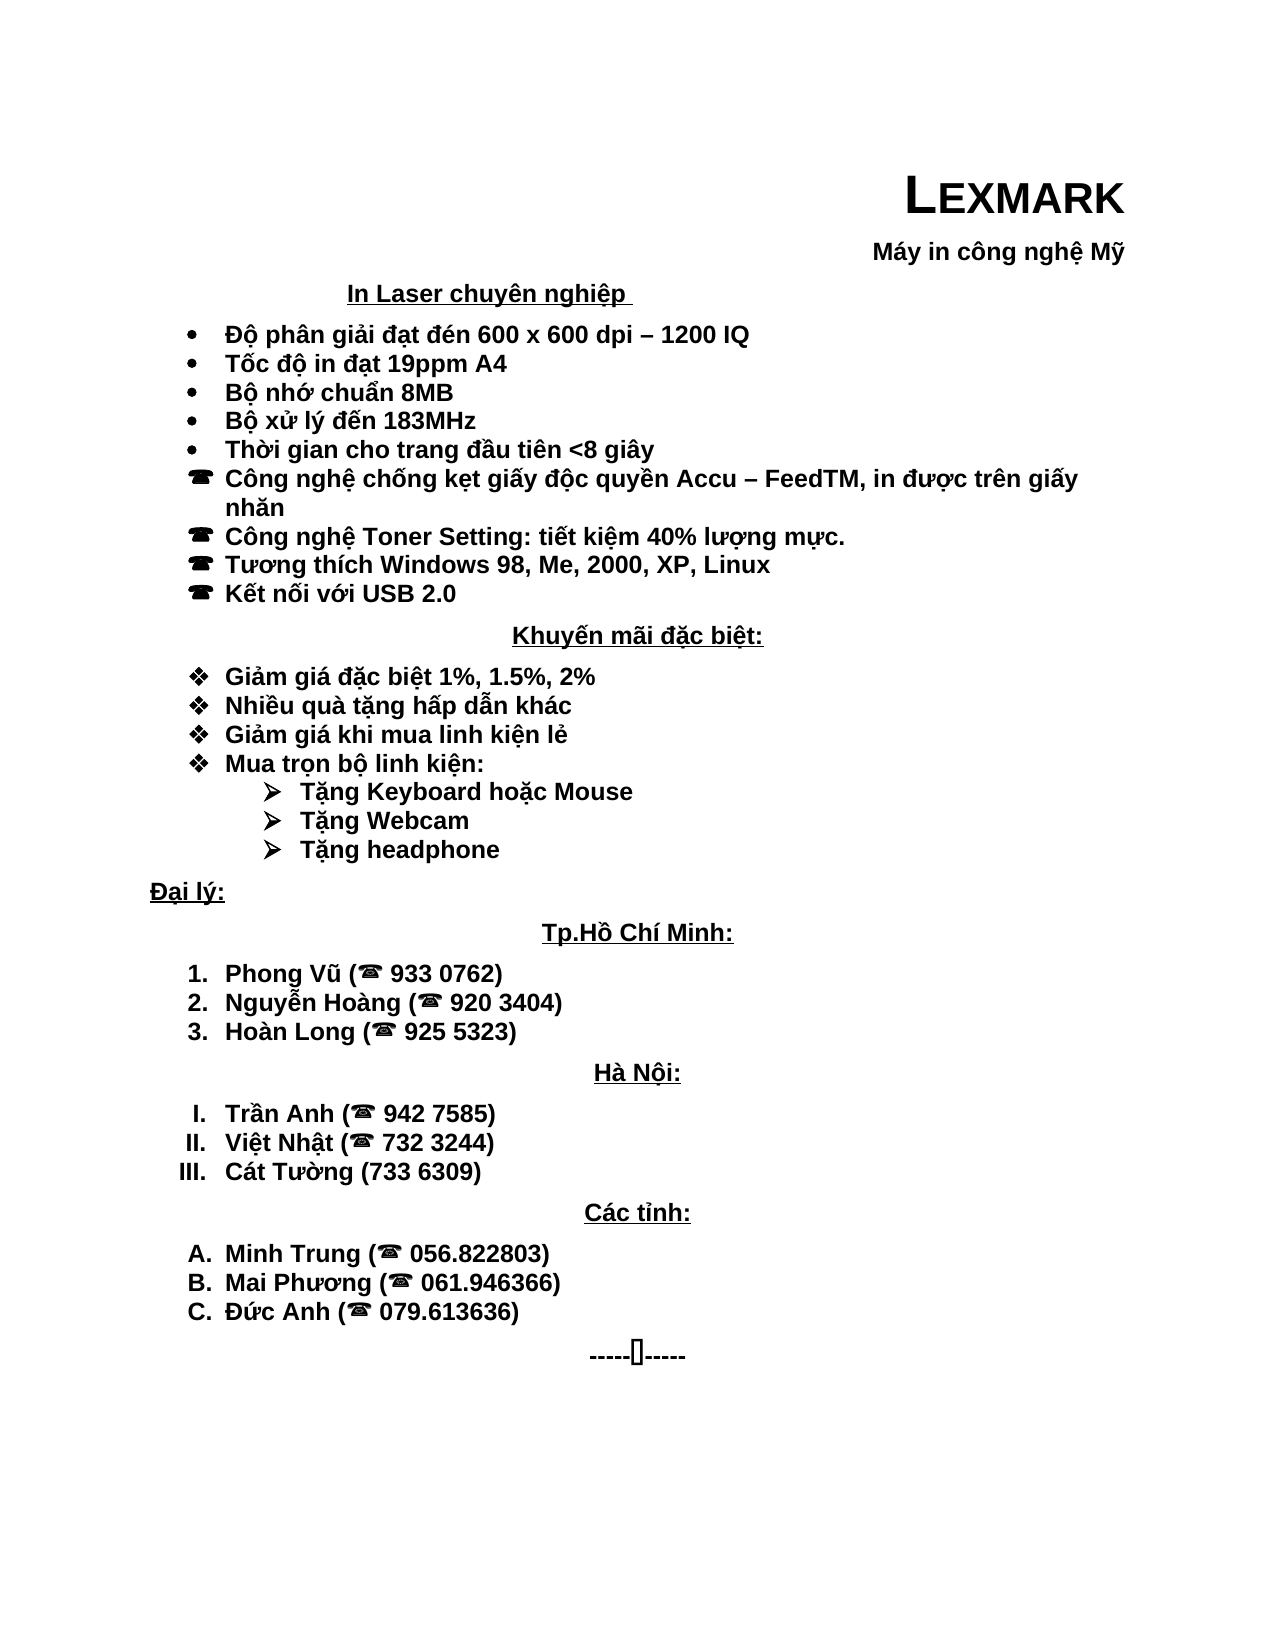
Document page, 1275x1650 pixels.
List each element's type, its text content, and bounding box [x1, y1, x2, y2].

text Lexmark [150, 162, 1125, 225]
list Mua trọn bộ linh kiện: [187, 748, 1125, 777]
list Giảm giá đặc biệt 1%, 1.5%, 2% [187, 662, 1125, 691]
text Tp.Hồ Chí Minh: [150, 918, 1125, 946]
list Bộ xử lý đến 183MHz [187, 406, 1125, 435]
list Tốc độ in đạt 19ppm A4 [187, 349, 1125, 377]
list Nguyễn Hoàng ( 920 3404) [187, 988, 1125, 1017]
list Trần Anh ( 942 7585) [206, 1099, 1125, 1128]
list Tặng headphone [262, 835, 1125, 864]
text Các tỉnh: [150, 1198, 1125, 1227]
list Độ phân giải đạt đén 600 x 600 dpi – 1200 IQ [187, 320, 1125, 349]
text In Laser chuyên nghiệp [150, 278, 1125, 307]
list Phong Vũ ( 933 0762) [187, 959, 1125, 988]
text Hà Nội: [150, 1058, 1125, 1087]
list Kết nối với USB 2.0 [187, 579, 1125, 608]
list Bộ nhớ chuẩn 8MB [187, 377, 1125, 406]
text ---------- [150, 1338, 1125, 1373]
list Tặng Webcam [262, 806, 1125, 835]
list Nhiều quà tặng hấp dẫn khác [187, 691, 1125, 720]
list Minh Trung ( 056.822803) [187, 1239, 1125, 1268]
list Việt Nhật ( 732 3244) [206, 1128, 1125, 1157]
list Tương thích Windows 98, Me, 2000, XP, Linux [187, 551, 1125, 579]
list Công nghệ chống kẹt giấy độc quyền Accu – FeedTM, in được trên giấy nhăn [187, 464, 1125, 522]
list Cát Tường (733 6309) [206, 1157, 1125, 1186]
text Máy in công nghệ Mỹ [150, 237, 1125, 266]
list Thời gian cho trang đầu tiên <8 giây [187, 435, 1125, 464]
list Tặng Keyboard hoặc Mouse [262, 777, 1125, 806]
list Công nghệ Toner Setting: tiết kiệm 40% lượng mực. [187, 522, 1125, 551]
list Mai Phương ( 061.946366) [187, 1268, 1125, 1297]
text Đại lý: [150, 876, 1125, 905]
text Khuyến mãi đặc biệt: [150, 621, 1125, 649]
list Đức Anh ( 079.613636) [187, 1297, 1125, 1326]
list Hoàn Long ( 925 5323) [187, 1017, 1125, 1046]
list Giảm giá khi mua linh kiện lẻ [187, 720, 1125, 748]
